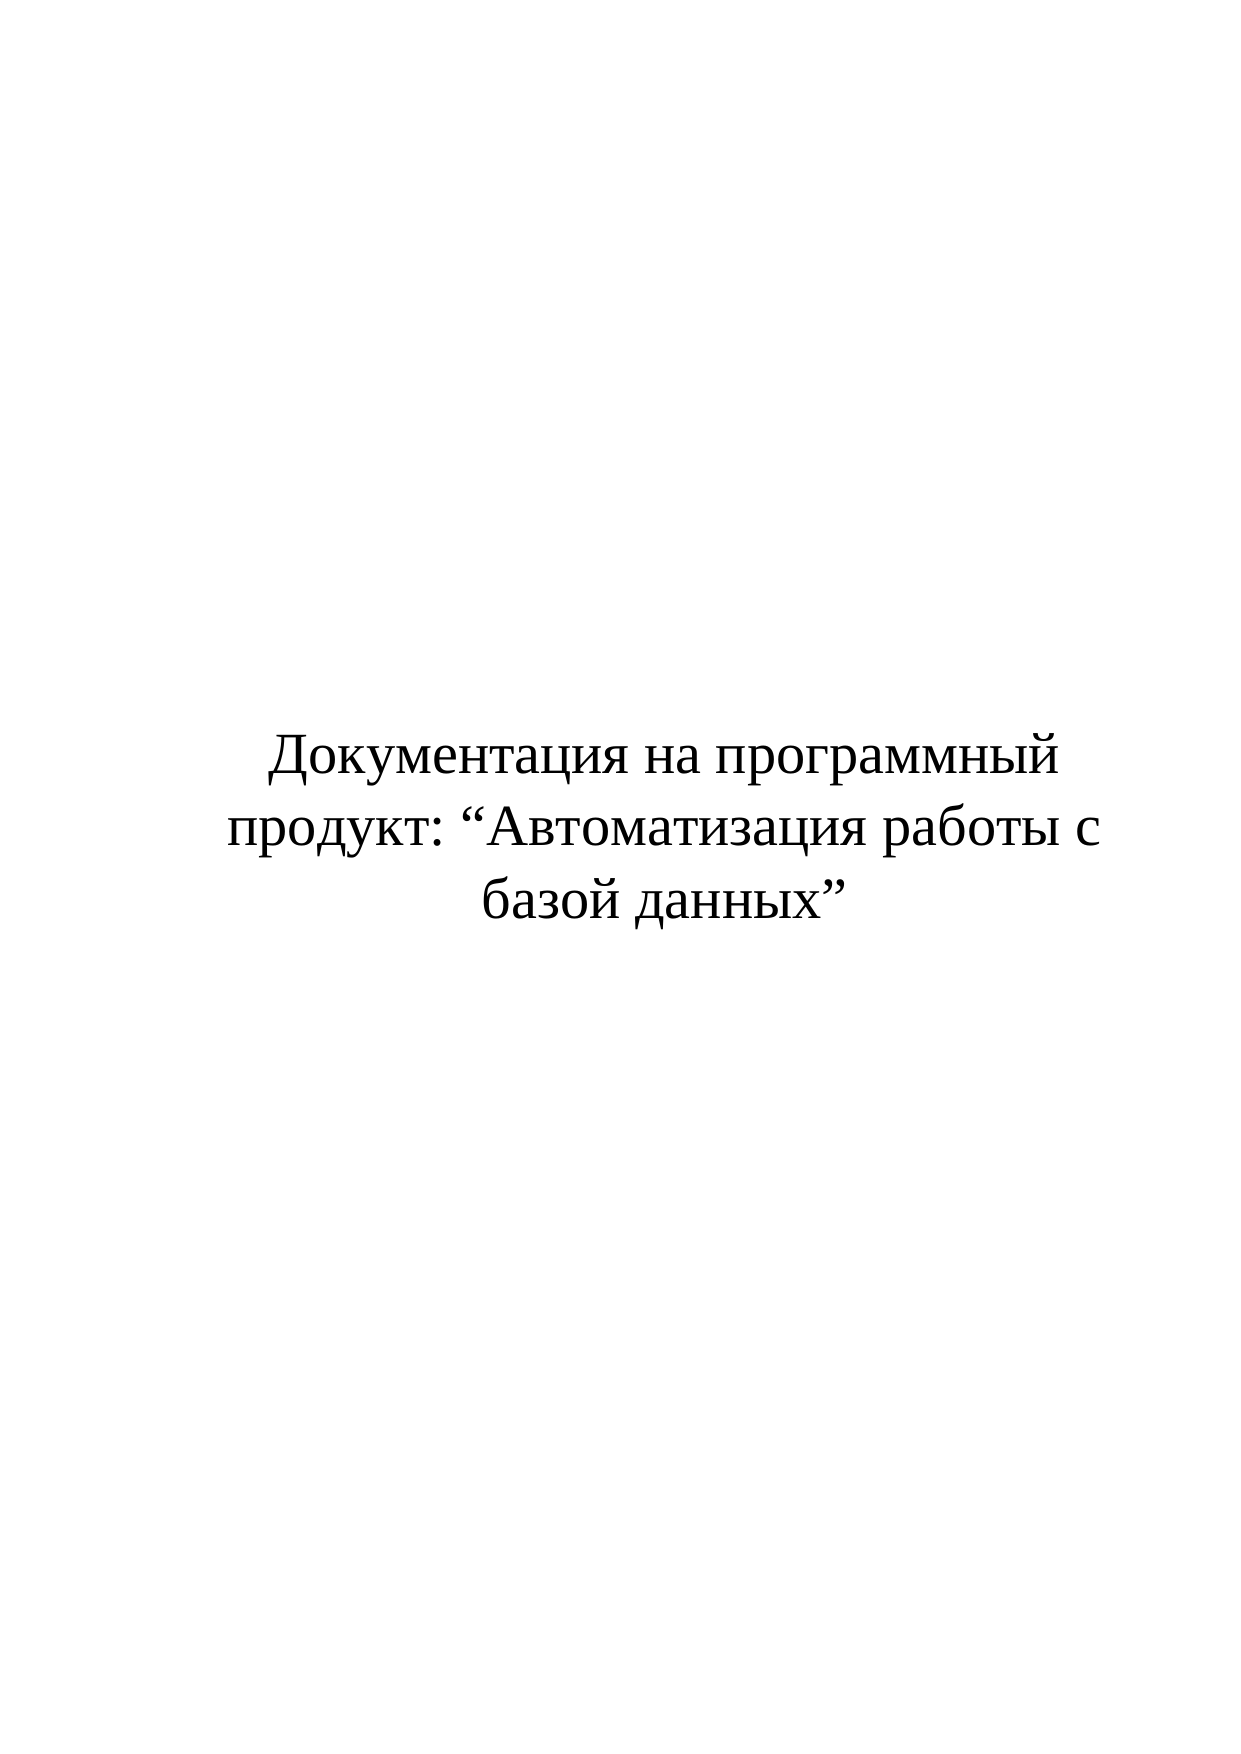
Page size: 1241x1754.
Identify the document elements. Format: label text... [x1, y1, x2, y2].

text Документация на программный продукт: “Автоматизация работы с базой данных” [177, 719, 1152, 931]
